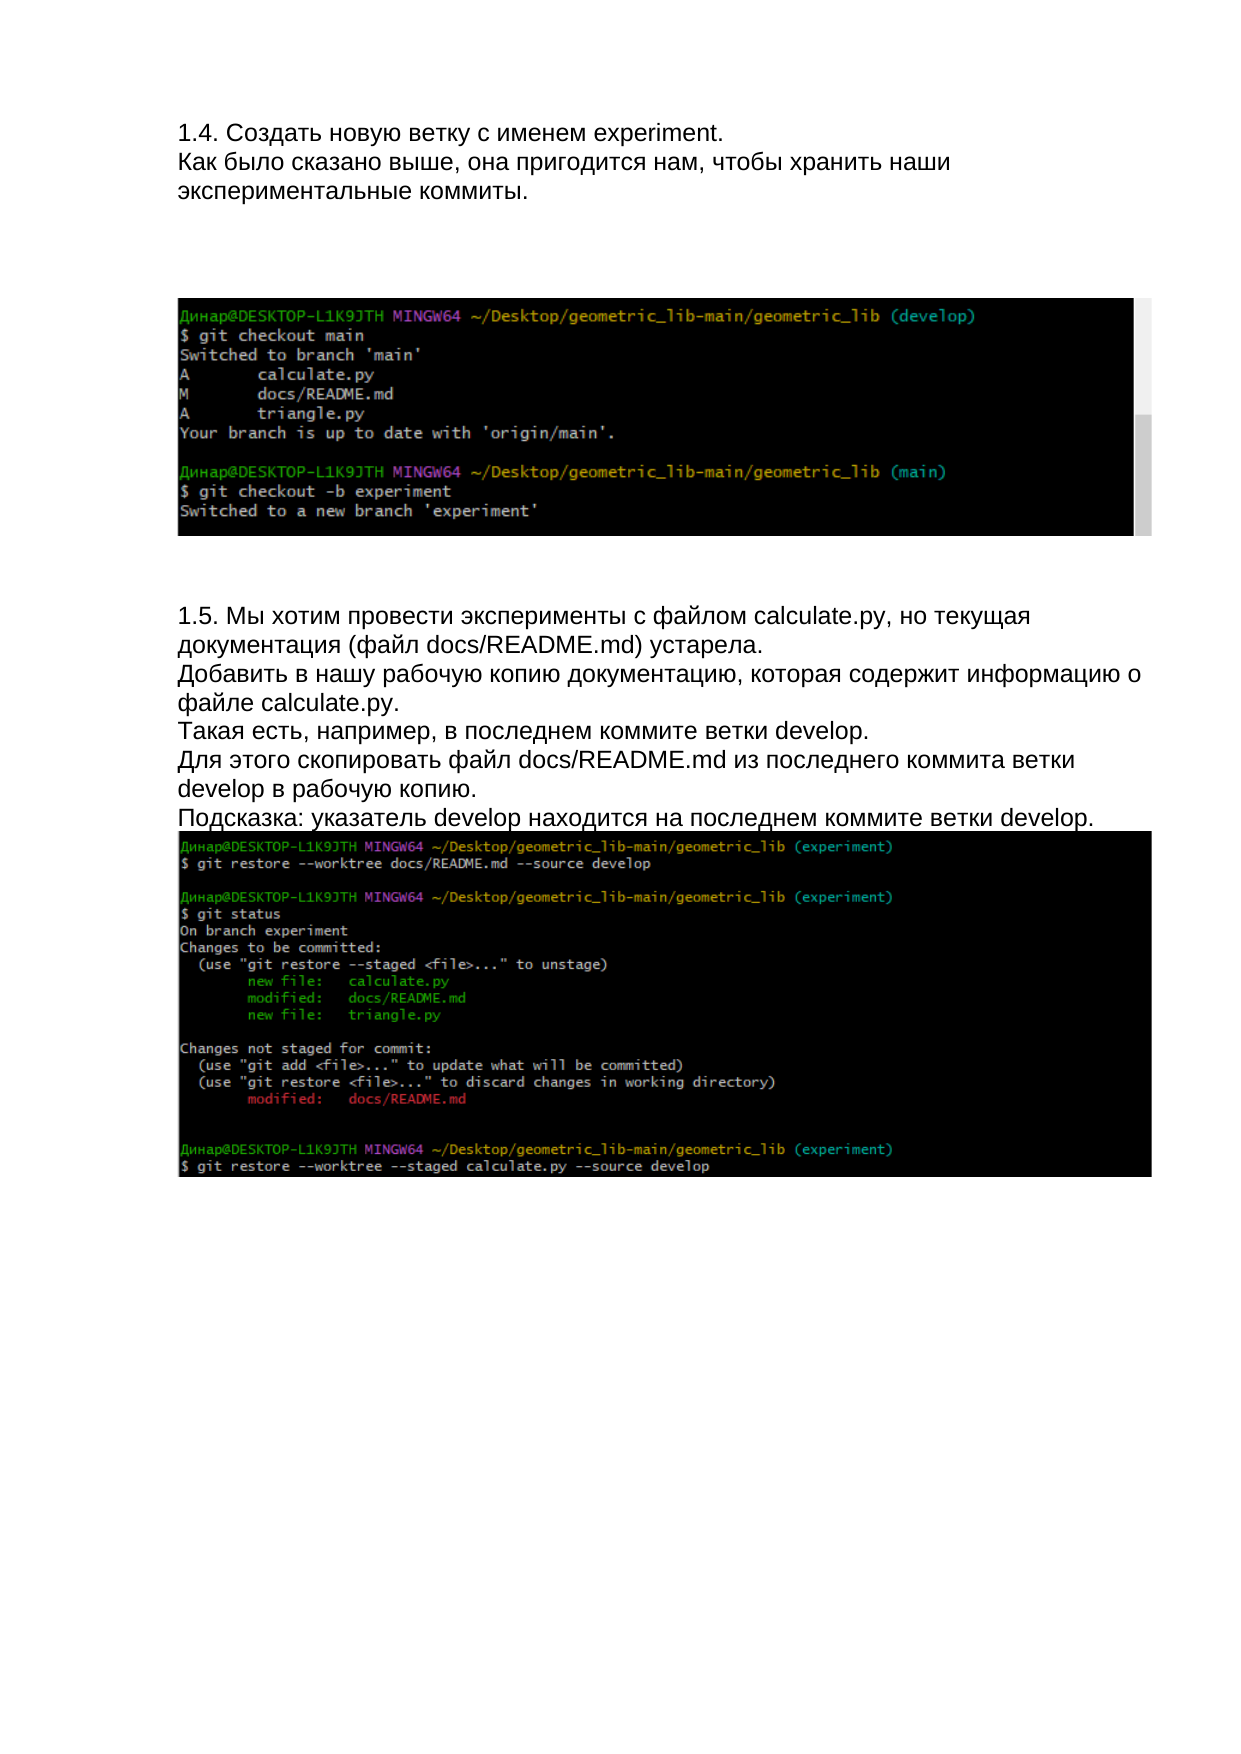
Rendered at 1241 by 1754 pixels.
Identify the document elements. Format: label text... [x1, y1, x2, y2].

text 1.4. Создать новую ветку с именем experiment. [177, 118, 1152, 147]
text Добавить в нашу рабочую копию документацию, которая содержит информацию о файле calculate.py. [177, 659, 1152, 716]
picture [177, 298, 1152, 536]
picture [177, 831, 1152, 1177]
text Для этого скопировать файл docs/README.md из последнего коммита ветки develop в рабочую копию. [177, 745, 1152, 802]
text Подсказка: указатель develop находится на последнем коммите ветки develop. [177, 802, 1152, 831]
text Такая есть, например, в последнем коммите ветки develop. [177, 716, 1152, 745]
text 1.5. Мы хотим провести эксперименты с файлом calculate.py, но текущая документация (файл docs/README.md) устарела. [177, 601, 1152, 659]
text Как было сказано выше, она пригодится нам, чтобы хранить наши экспериментальные коммиты. [177, 147, 1152, 204]
